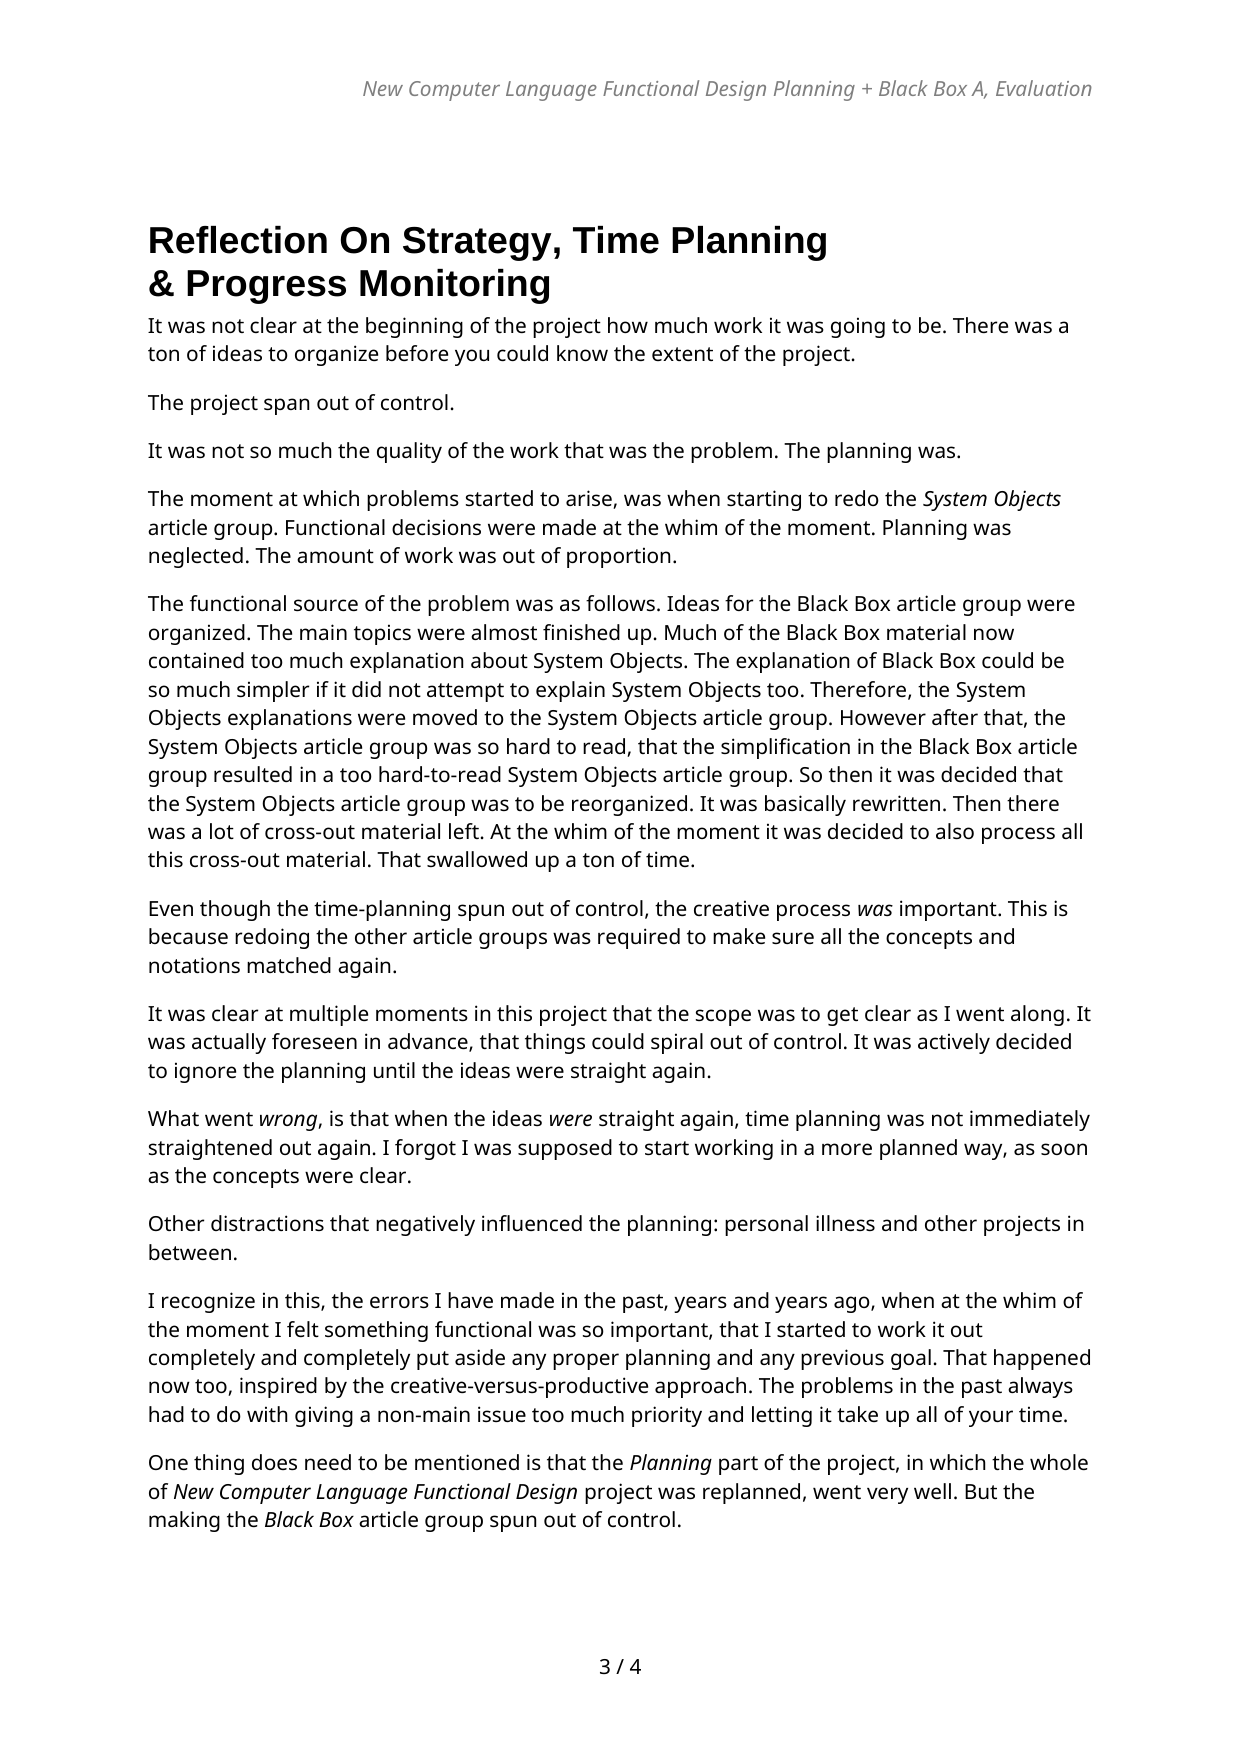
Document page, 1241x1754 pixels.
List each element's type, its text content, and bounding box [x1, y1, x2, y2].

text Even though the time-planning spun out of control, the creative process was important. This is because redoing the other article groups was required to make sure all the concepts and notations matched again. [148, 894, 1093, 979]
text The project span out of control. [148, 388, 1093, 416]
text It was clear at multiple moments in this project that the scope was to get clear as I went along. It was actually foreseen in advance, that things could spiral out of control. It was actively decided to ignore the planning until the ideas were straight again. [148, 999, 1093, 1084]
text One thing does need to be mentioned is that the Planning part of the project, in which the whole of New Computer Language Functional Design project was replanned, went very well. But the making the Black Box article group spun out of control. [148, 1448, 1093, 1534]
subtitle Reflection On Strategy, Time Planning & Progress Monitoring [148, 218, 1093, 305]
text What went wrong, is that when the ideas were straight again, time planning was not immediately straightened out again. I forgot I was supposed to start working in a more planned way, as soon as the concepts were clear. [148, 1104, 1093, 1189]
text Other distractions that negatively influenced the planning: personal illness and other projects in between. [148, 1209, 1093, 1266]
text I recognize in this, the errors I have made in the past, years and years ago, when at the whim of the moment I felt something functional was so important, that I started to work it out completely and completely put aside any proper planning and any previous goal. That happened now too, inspired by the creative-versus-productive approach. The problems in the past always had to do with giving a non-main issue too much priority and letting it take up all of your time. [148, 1286, 1093, 1428]
text It was not clear at the beginning of the project how much work it was going to be. There was a ton of ideas to organize before you could know the extent of the project. [148, 311, 1093, 368]
text The functional source of the problem was as follows. Ideas for the Black Box article group were organized. The main topics were almost finished up. Much of the Black Box material now contained too much explanation about System Objects. The explanation of Black Box could be so much simpler if it did not attempt to explain System Objects too. Therefore, the System Objects explanations were moved to the System Objects article group. However after that, the System Objects article group was so hard to read, that the simplification in the Black Box article group resulted in a too hard-to-read System Objects article group. So then it was decided that the System Objects article group was to be reorganized. It was basically rewritten. Then there was a lot of cross-out material left. At the whim of the moment it was decided to also process all this cross-out material. That swallowed up a ton of time. [148, 589, 1093, 874]
text The moment at which problems started to arise, was when starting to redo the System Objects article group. Functional decisions were made at the whim of the moment. Planning was neglected. The amount of work was out of proportion. [148, 484, 1093, 570]
text It was not so much the quality of the work that was the problem. The planning was. [148, 436, 1093, 464]
